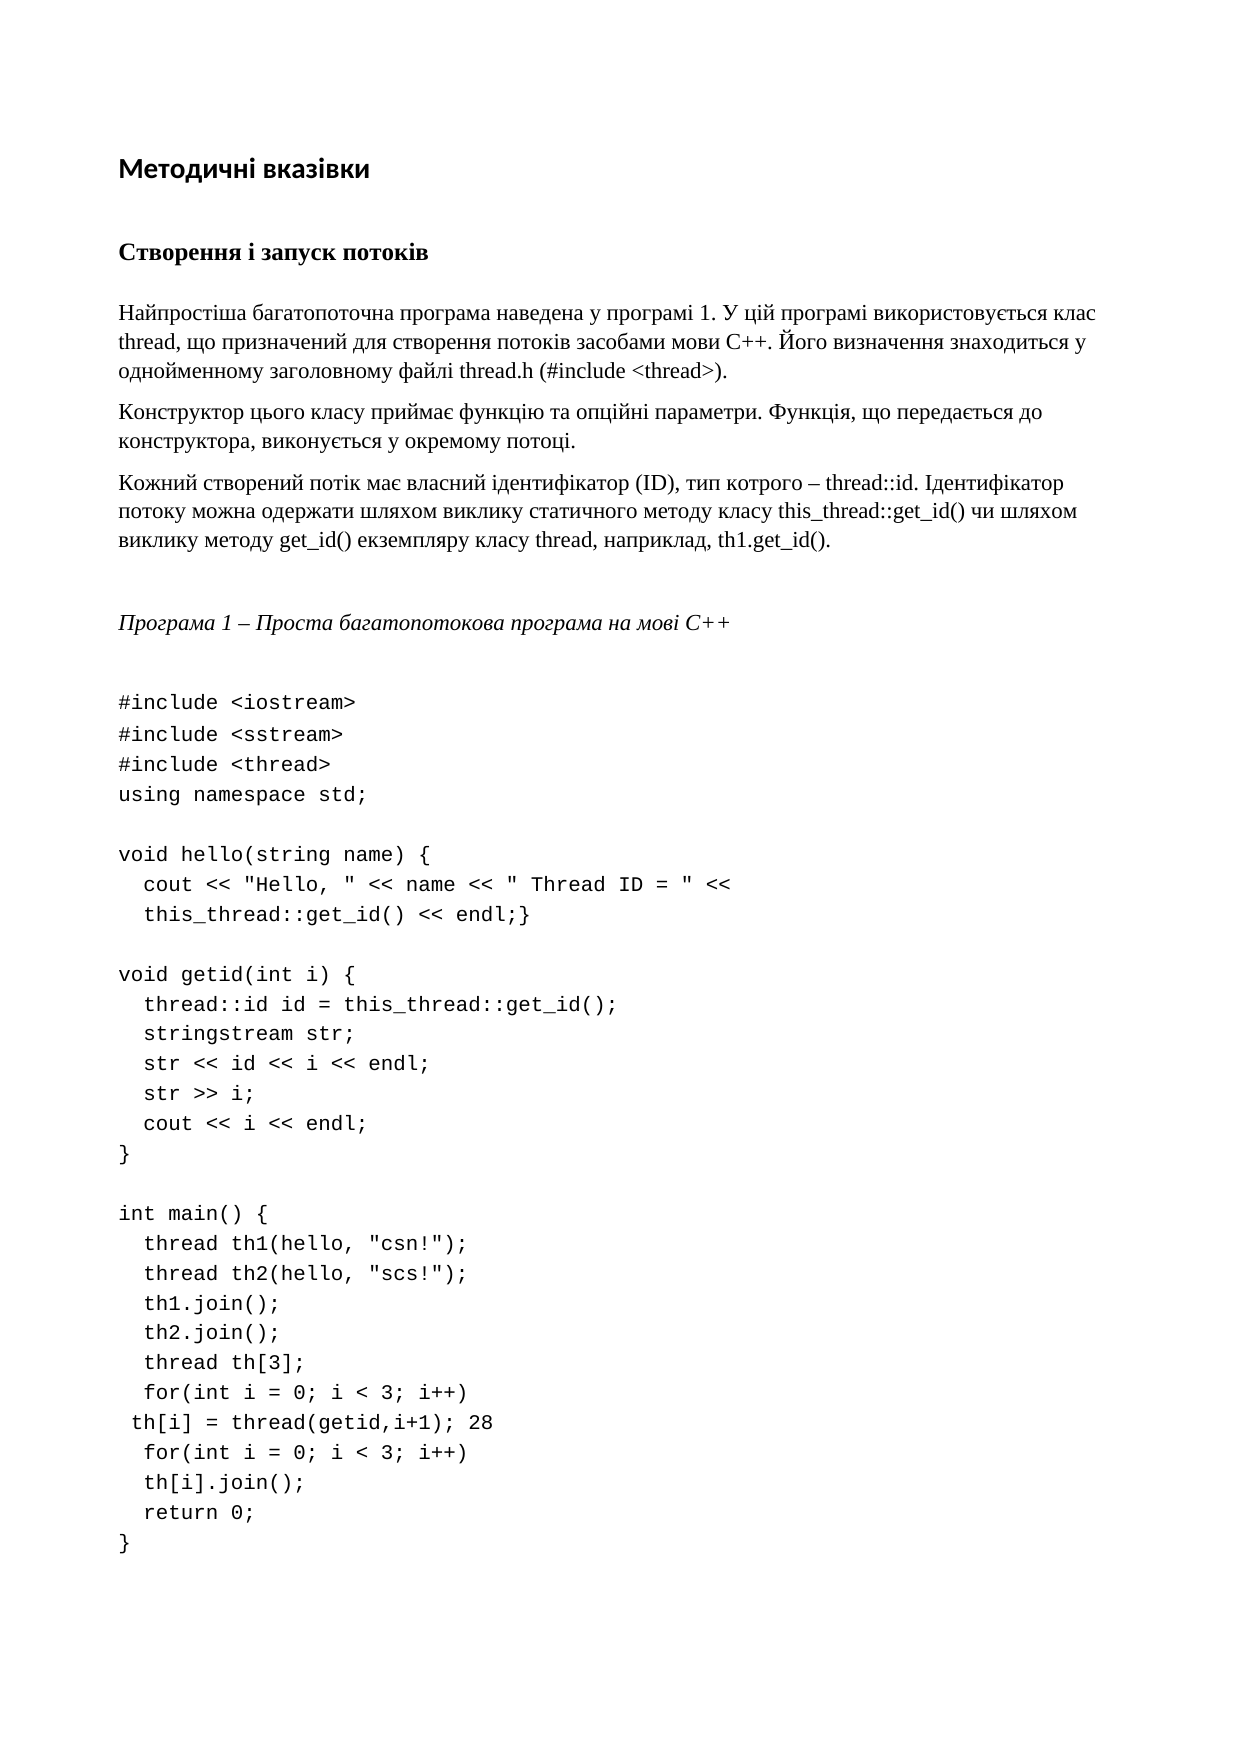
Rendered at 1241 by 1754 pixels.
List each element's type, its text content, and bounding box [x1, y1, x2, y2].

text th[i].join(); [118, 1472, 1122, 1496]
text thread th2(hello, "scs!"); [118, 1263, 1122, 1286]
text stringstream str; [118, 1023, 1122, 1047]
text using namespace std; [118, 784, 1122, 808]
text Програма 1 – Проста багатопотокова програма на мові С++ [118, 609, 1122, 636]
text str << id << i << endl; [118, 1053, 1122, 1077]
subtitle Створення і запуск потоків [118, 237, 1122, 265]
text #include <iostream> [118, 692, 1122, 716]
text thread::id id = this_thread::get_id(); [118, 993, 1122, 1017]
text } [118, 1532, 1122, 1555]
text #include <sstream> [118, 724, 1122, 748]
text #include <thread> [118, 754, 1122, 778]
text cout << i << endl; [118, 1113, 1122, 1137]
text th2.join(); [118, 1322, 1122, 1346]
text return 0; [118, 1502, 1122, 1525]
text thread th1(hello, "csn!"); [118, 1233, 1122, 1256]
text th1.join(); [118, 1292, 1122, 1316]
text cout << "Hello, " << name << " Thread ID = " << [118, 874, 1122, 898]
text for(int i = 0; i < 3; i++) [118, 1382, 1122, 1406]
text void hello(string name) { [118, 844, 1122, 868]
text th[i] = thread(getid,i+1); 28 [118, 1412, 1122, 1436]
text this_thread::get_id() << endl;} [118, 904, 1122, 927]
text Кожний створений потік має власний ідентифікатор (ID), тип котрого – thread::id. Ідентифікатор потоку можна одержати шляхом виклику статичного методу класу this_thread::get_id() чи шляхом виклику методу get_id() екземпляру класу thread, наприклад, th1.get_id(). [118, 468, 1122, 553]
text Найпростіша багатопоточна програма наведена у програмі 1. У цій програмі використовується клас thread, що призначений для створення потоків засобами мови С++. Його визначення знаходиться у однойменному заголовному файлі thread.h (#inсlude <thread>). [118, 299, 1122, 383]
text } [118, 1143, 1122, 1167]
text thread th[3]; [118, 1352, 1122, 1376]
text Конструктор цього класу приймає функцію та опційні параметри. Функція, що передається до конструктора, виконується у окремому потоці. [118, 398, 1122, 453]
text str >> i; [118, 1083, 1122, 1107]
subtitle Методичні вказівки [118, 150, 1122, 186]
text void getid(int i) { [118, 964, 1122, 987]
text int main() { [118, 1203, 1122, 1226]
text for(int i = 0; i < 3; i++) [118, 1442, 1122, 1466]
